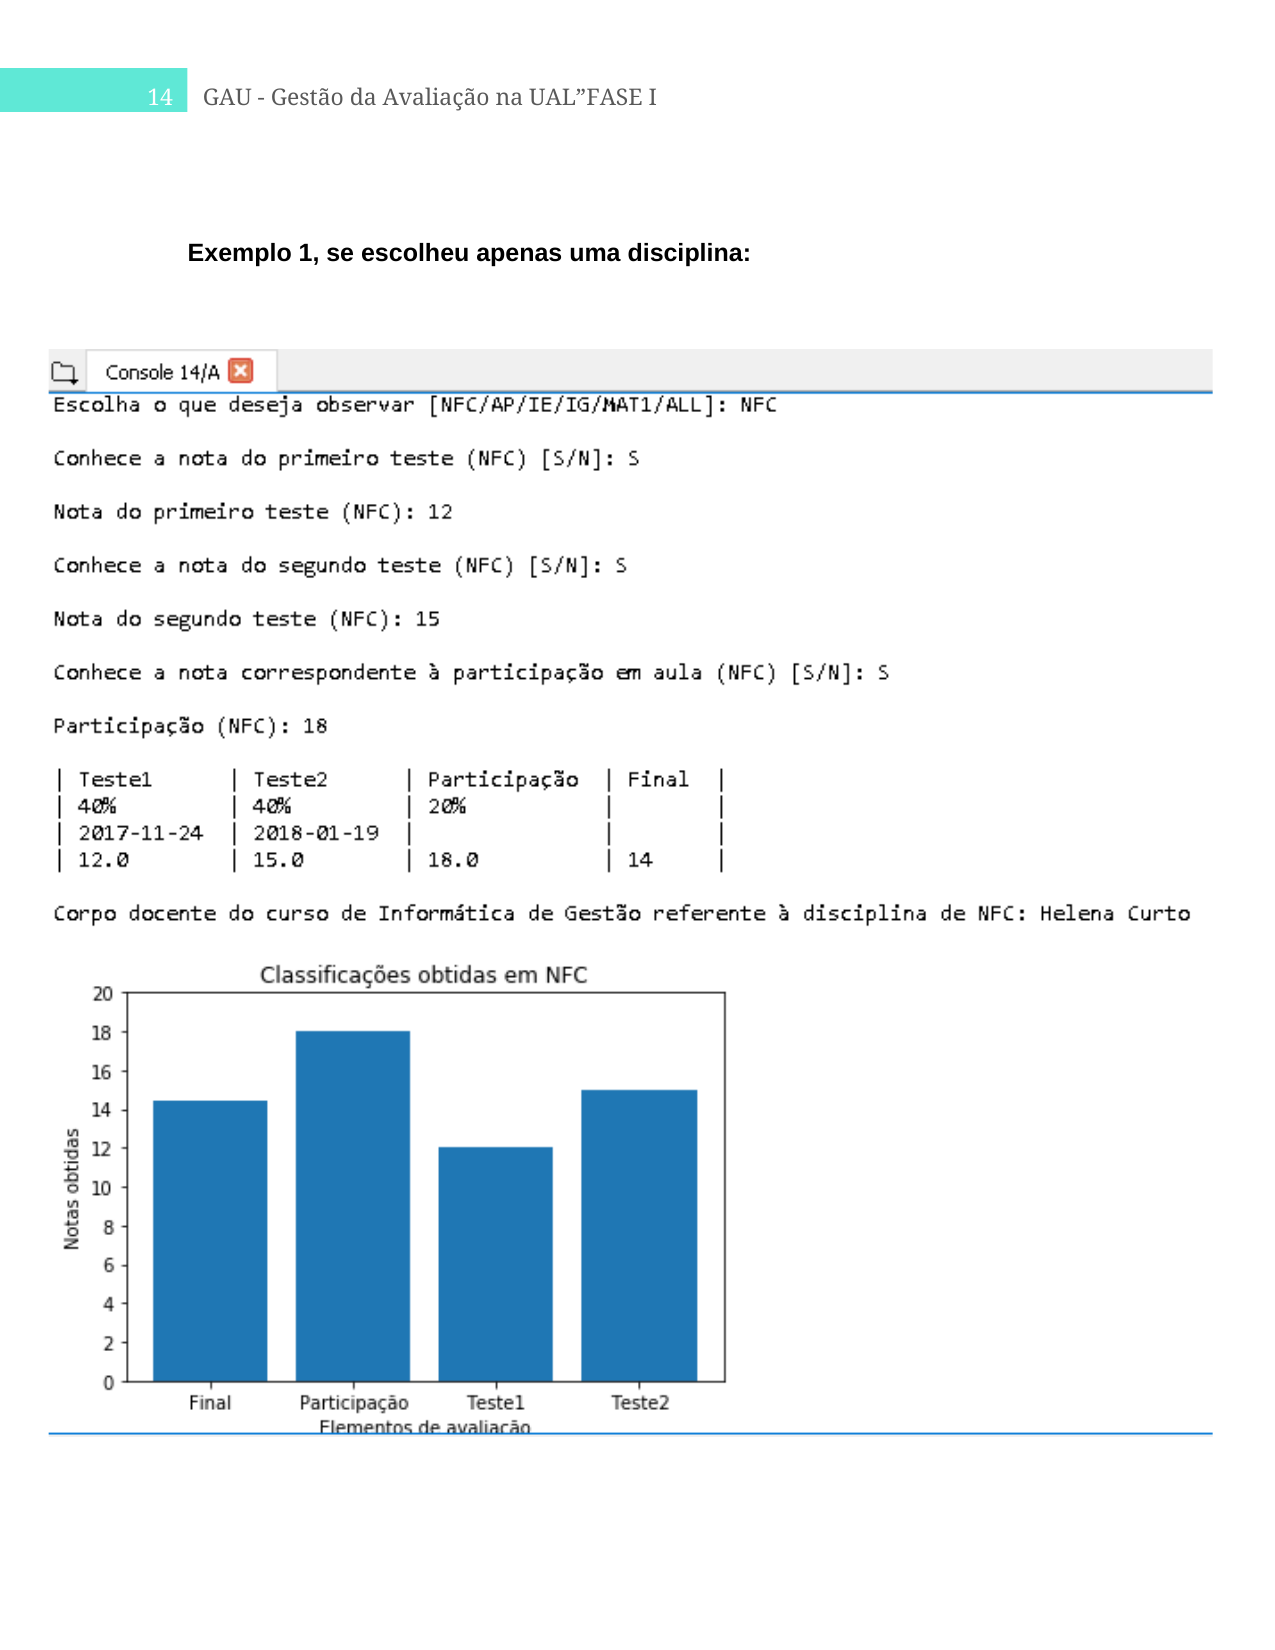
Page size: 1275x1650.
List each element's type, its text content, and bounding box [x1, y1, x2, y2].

picture [48, 349, 1213, 1437]
text Exemplo 1, se escolheu apenas uma disciplina: [187, 238, 1087, 266]
